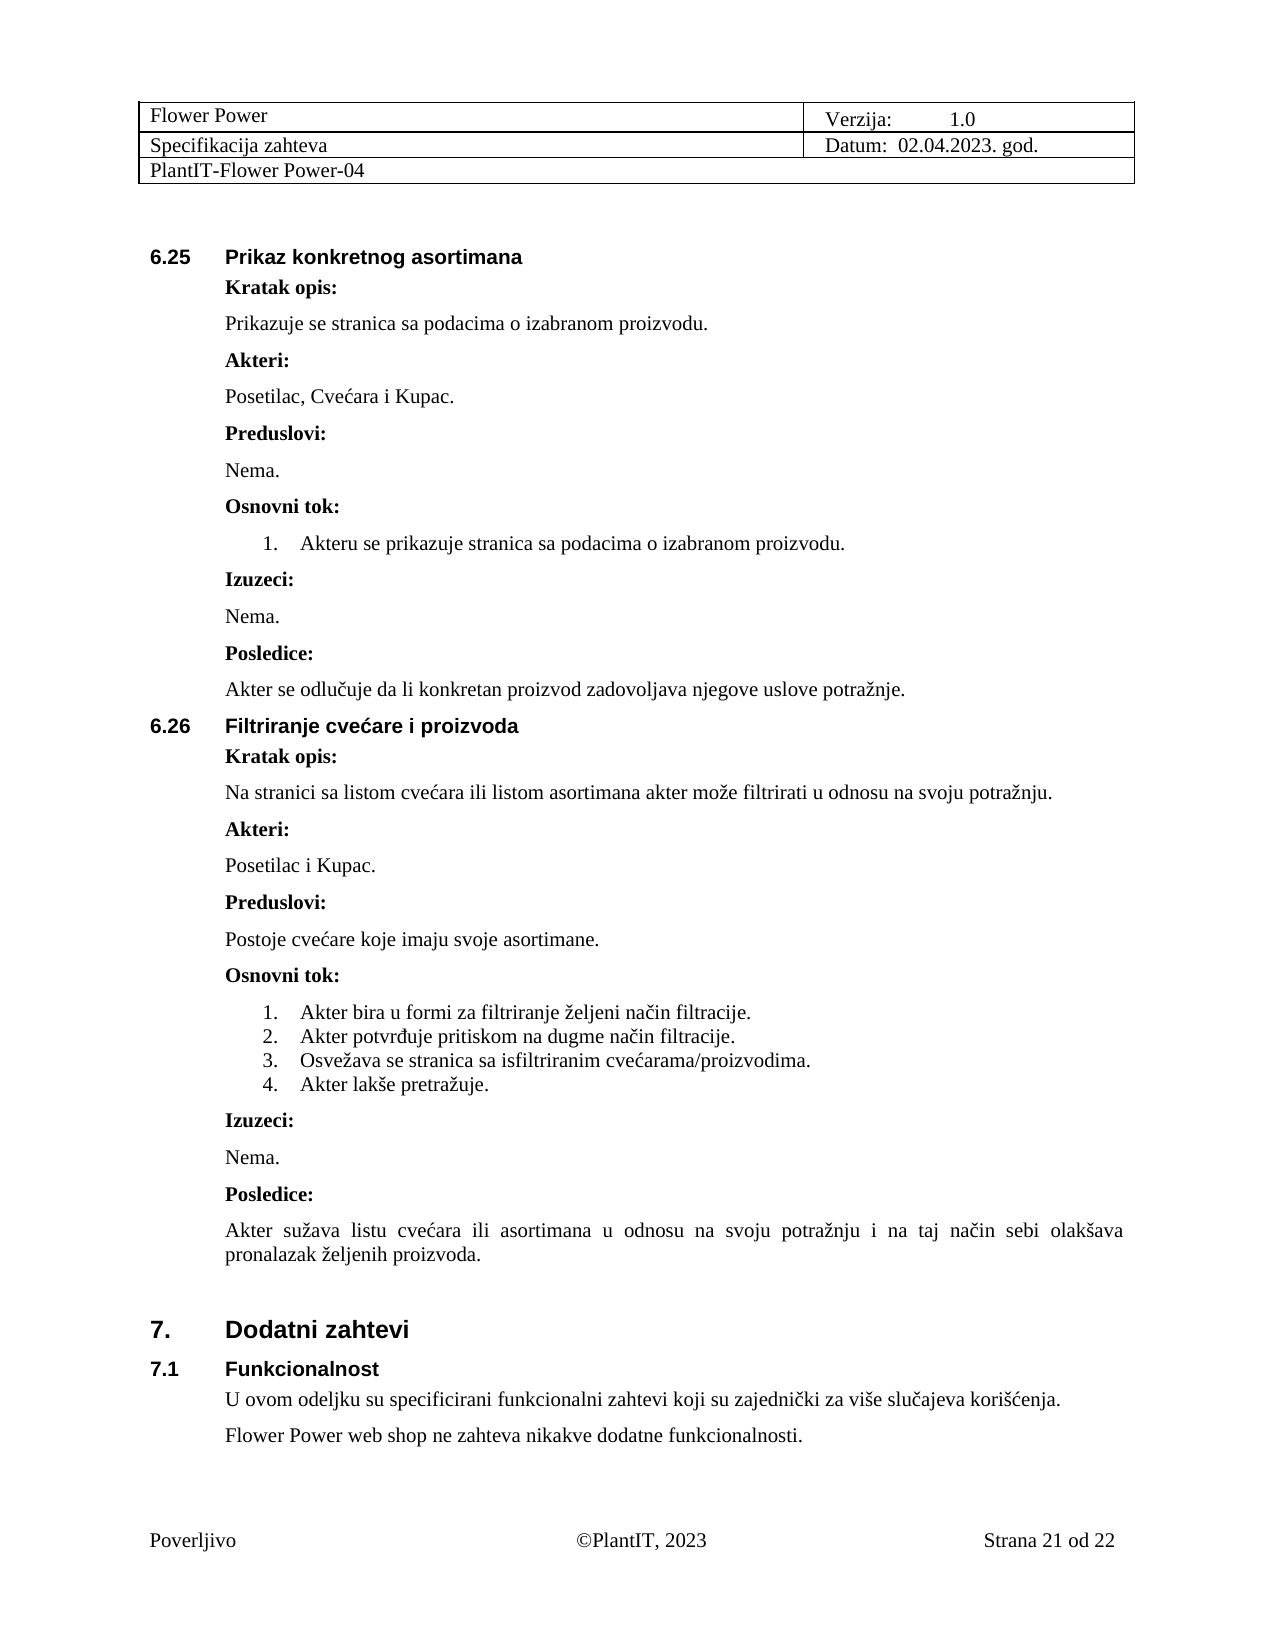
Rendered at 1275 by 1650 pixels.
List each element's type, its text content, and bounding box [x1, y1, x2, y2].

text Kratak opis: [225, 275, 1125, 299]
text Postoje cvećare koje imaju svoje asortimane. [225, 927, 1125, 951]
text Flower Power web shop ne zahteva nikakve dodatne funkcionalnosti. [225, 1423, 1125, 1447]
subtitle Prikaz konkretnog asortimana [150, 244, 1125, 268]
list Akter bira u formi za filtriranje željeni način filtracije. [262, 1000, 1125, 1024]
text Posledice: [225, 640, 1125, 664]
text Izuzeci: [225, 567, 1125, 591]
list Osvežava se stranica sa isfiltriranim cvećarama/proizvodima. [262, 1048, 1125, 1072]
list Akter potvrđuje pritiskom na dugme način filtracije. [262, 1024, 1125, 1048]
text Posetilac, Cvećara i Kupac. [225, 384, 1125, 408]
text Posledice: [225, 1182, 1125, 1206]
text Osnovni tok: [225, 494, 1125, 518]
subtitle Dodatni zahtevi [150, 1315, 1125, 1344]
list Akter lakše pretražuje. [262, 1072, 1125, 1096]
text Akteri: [225, 817, 1125, 841]
text Akter se odlučuje da li konkretan proizvod zadovoljava njegove uslove potražnje. [225, 677, 1125, 701]
subtitle Funkcionalnost [150, 1357, 1125, 1381]
list Akteru se prikazuje stranica sa podacima o izabranom proizvodu. [262, 531, 1125, 555]
text Nema. [225, 1145, 1125, 1169]
text Preduslovi: [225, 890, 1125, 914]
text Posetilac i Kupac. [225, 853, 1125, 877]
text Akter sužava listu cvećara ili asortimana u odnosu na svoju potražnju i na taj način sebi olakšava pronalazak željenih proizvoda. [225, 1218, 1125, 1266]
text Preduslovi: [225, 421, 1125, 445]
text Na stranici sa listom cvećara ili listom asortimana akter može filtrirati u odnosu na svoju potražnju. [225, 780, 1125, 804]
text Kratak opis: [225, 744, 1125, 768]
text Nema. [225, 458, 1125, 482]
text Osnovni tok: [225, 963, 1125, 987]
text U ovom odeljku su specificirani funkcionalni zahtevi koji su zajednički za više slučajeva korišćenja. [225, 1387, 1125, 1411]
subtitle Filtriranje cvećare i proizvoda [150, 713, 1125, 737]
text Izuzeci: [225, 1108, 1125, 1132]
text Akteri: [225, 348, 1125, 372]
text Nema. [225, 604, 1125, 628]
text Prikazuje se stranica sa podacima o izabranom proizvodu. [225, 311, 1125, 335]
